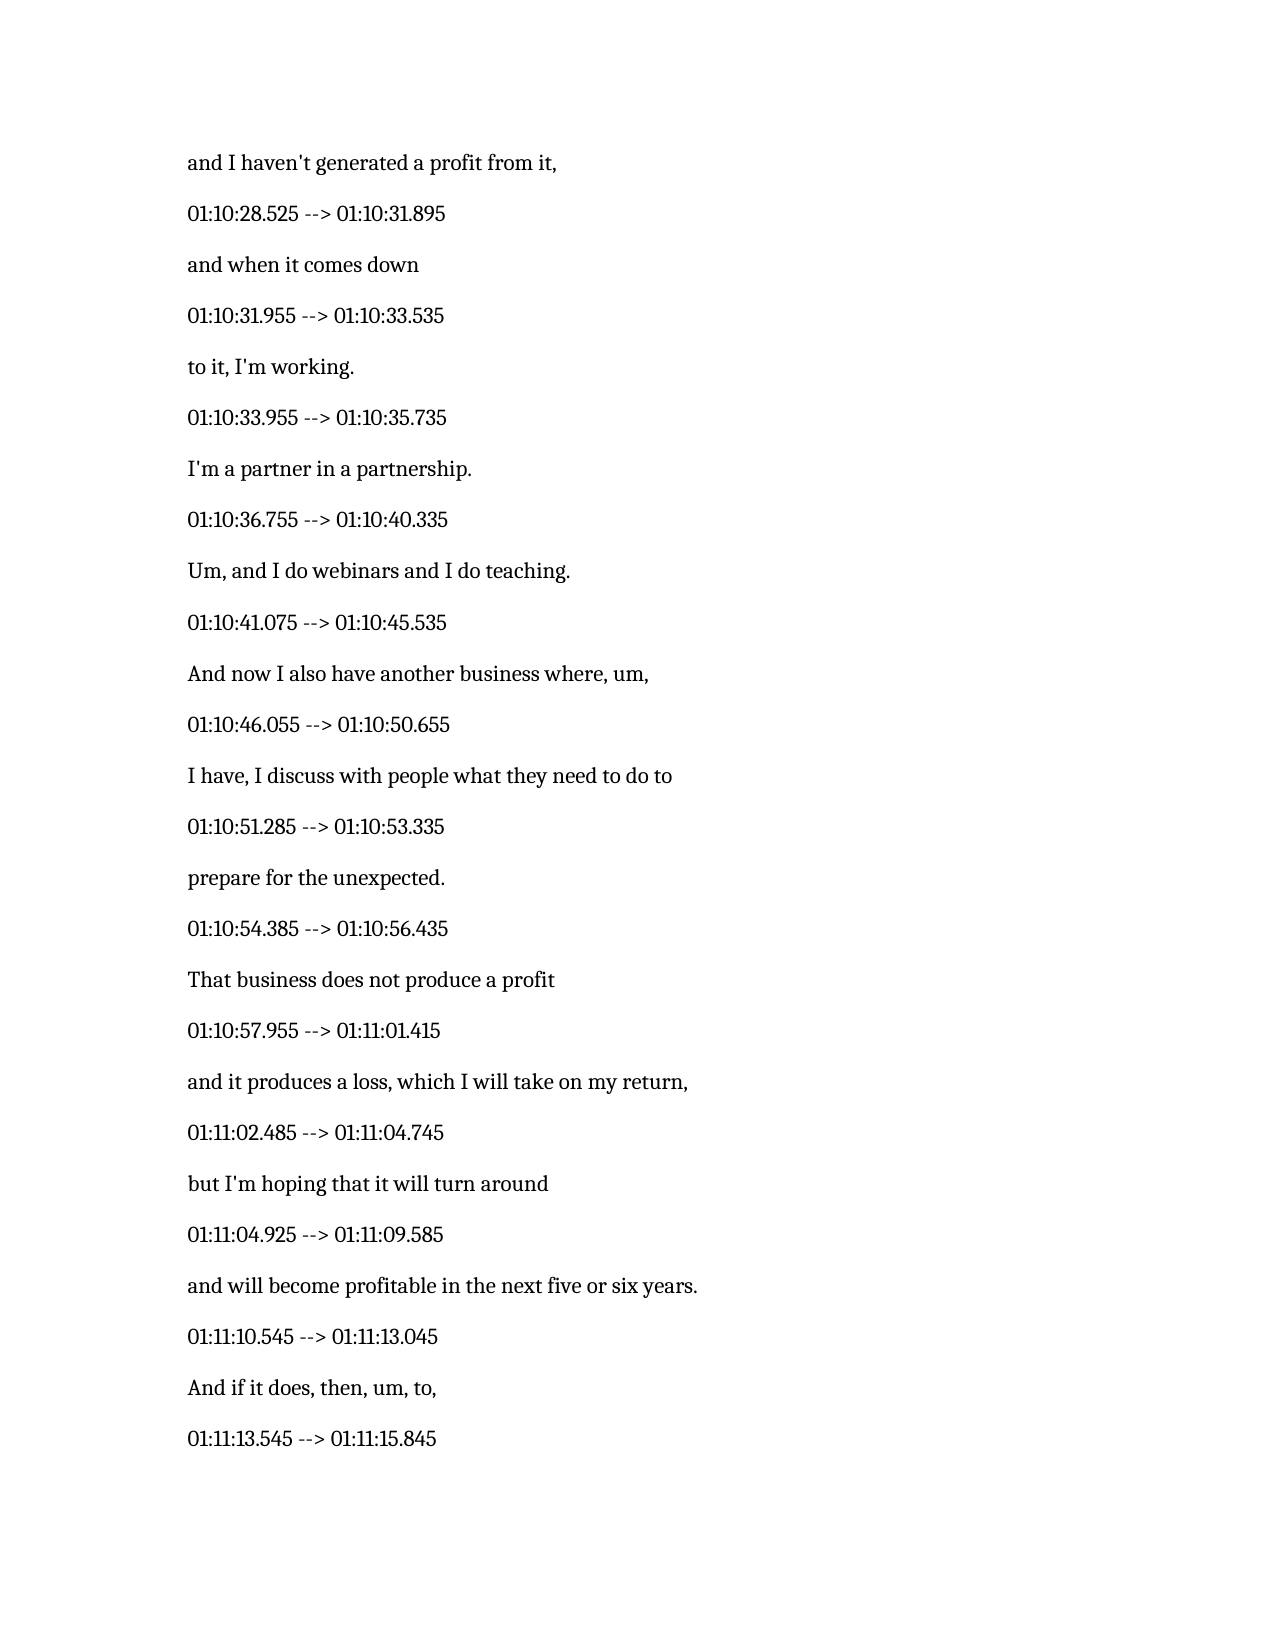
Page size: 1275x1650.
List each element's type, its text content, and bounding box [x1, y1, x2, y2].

text and when it comes down [187, 252, 1087, 278]
text prepare for the unexpected. [187, 864, 1087, 891]
text and it produces a loss, which I will take on my return, [187, 1069, 1087, 1095]
text 01:10:57.955 --> 01:11:01.415 [187, 1018, 1087, 1044]
text and I haven't generated a profit from it, [187, 150, 1087, 176]
text but I'm hoping that it will turn around [187, 1171, 1087, 1197]
text And if it does, then, um, to, [187, 1375, 1087, 1401]
text 01:10:36.755 --> 01:10:40.335 [187, 507, 1087, 534]
text Um, and I do webinars and I do teaching. [187, 558, 1087, 585]
text 01:10:33.955 --> 01:10:35.735 [187, 405, 1087, 432]
text 01:11:04.925 --> 01:11:09.585 [187, 1222, 1087, 1248]
text 01:10:28.525 --> 01:10:31.895 [187, 201, 1087, 227]
text 01:10:51.285 --> 01:10:53.335 [187, 813, 1087, 840]
text And now I also have another business where, um, [187, 660, 1087, 687]
text 01:11:13.545 --> 01:11:15.845 [187, 1426, 1087, 1452]
text and will become profitable in the next five or six years. [187, 1273, 1087, 1299]
text 01:10:54.385 --> 01:10:56.435 [187, 916, 1087, 942]
text I'm a partner in a partnership. [187, 456, 1087, 483]
text 01:10:41.075 --> 01:10:45.535 [187, 609, 1087, 636]
text That business does not produce a profit [187, 967, 1087, 993]
text to it, I'm working. [187, 354, 1087, 381]
text 01:11:10.545 --> 01:11:13.045 [187, 1324, 1087, 1350]
text 01:11:02.485 --> 01:11:04.745 [187, 1120, 1087, 1146]
text 01:10:31.955 --> 01:10:33.535 [187, 303, 1087, 329]
text I have, I discuss with people what they need to do to [187, 762, 1087, 789]
text 01:10:46.055 --> 01:10:50.655 [187, 711, 1087, 738]
